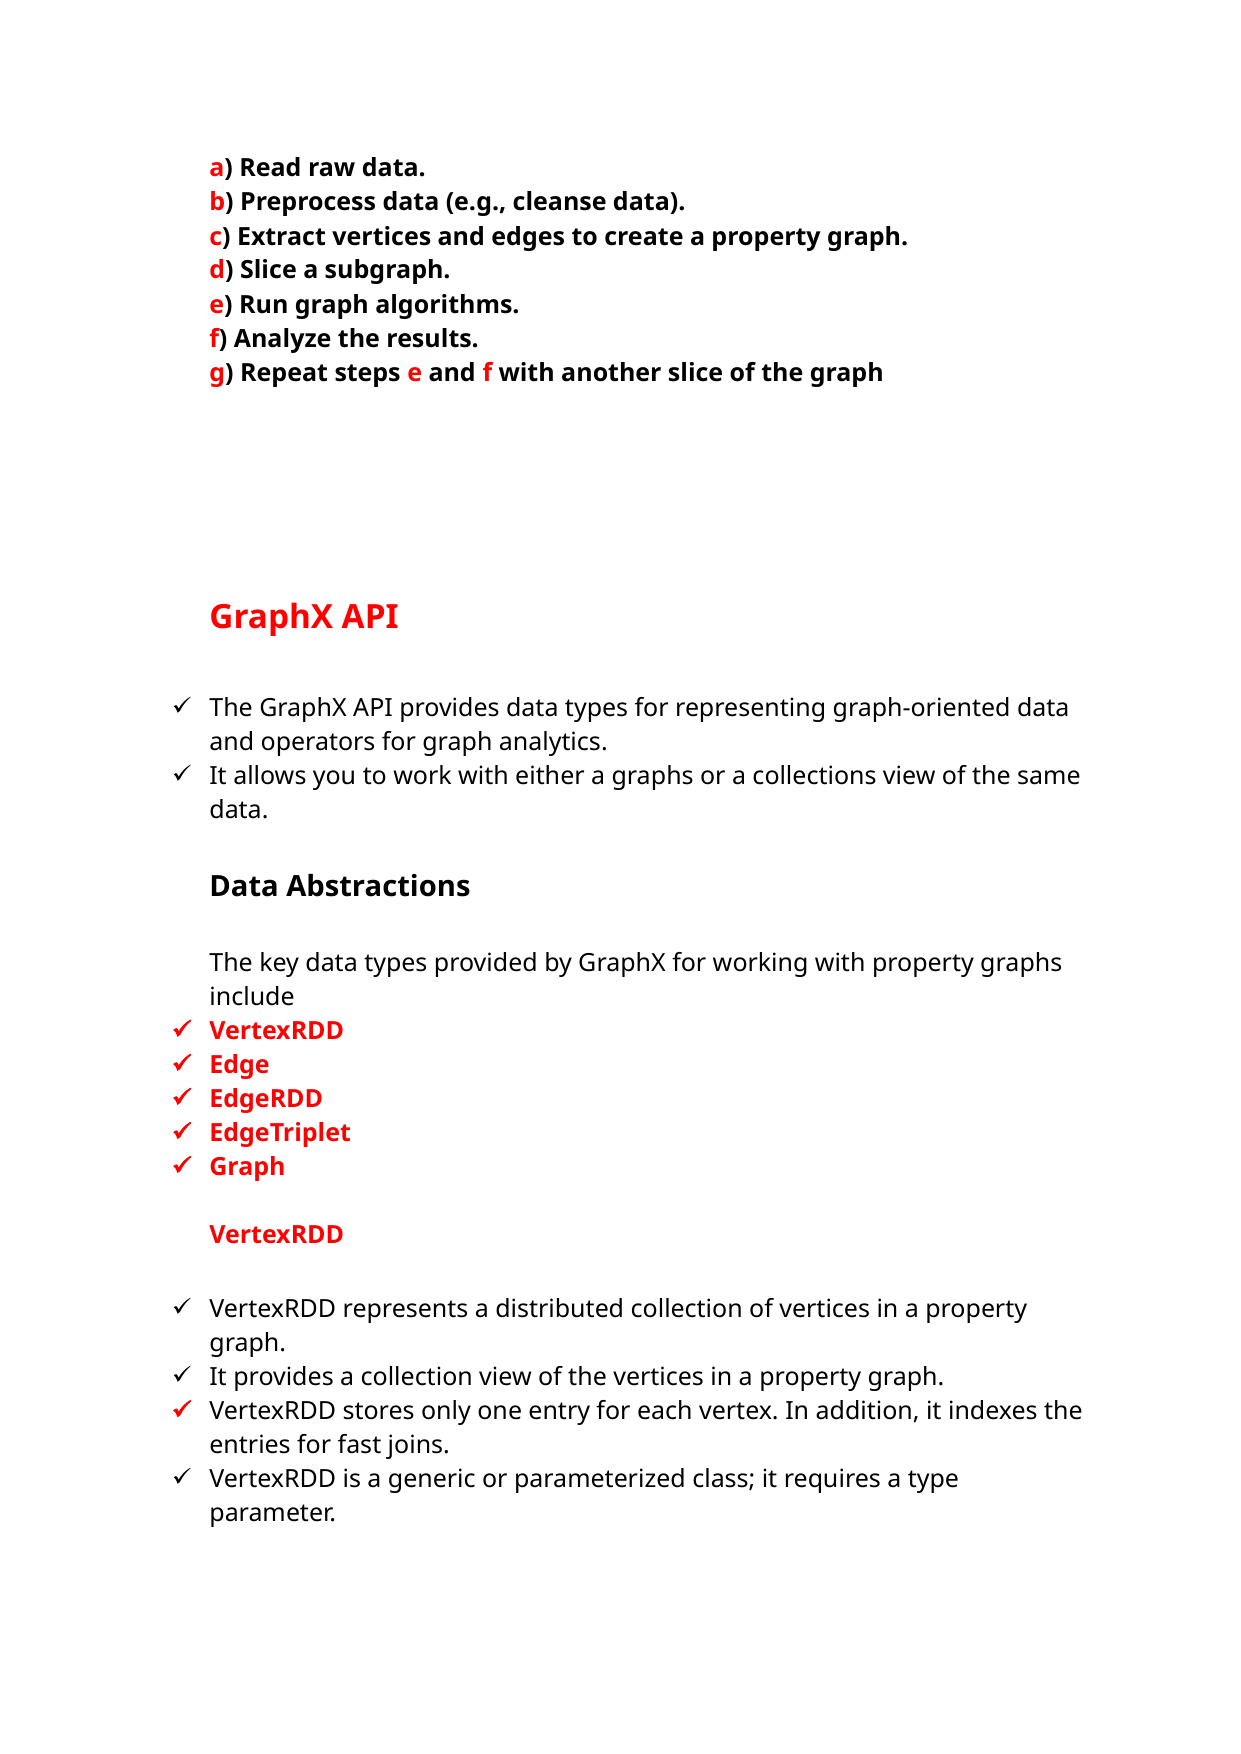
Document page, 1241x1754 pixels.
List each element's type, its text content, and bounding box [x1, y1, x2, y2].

list VertexRDD represents a distributed collection of vertices in a property graph. [172, 1291, 1090, 1359]
list It allows you to work with either a graphs or a collections view of the same data. [172, 757, 1090, 825]
text c) Extract vertices and edges to create a property graph. [209, 218, 1090, 252]
list VertexRDD [172, 1013, 1090, 1047]
text Data Abstractions [209, 865, 1090, 905]
text g) Repeat steps e and f with another slice of the graph [209, 354, 1090, 388]
list It provides a collection view of the vertices in a property graph. [172, 1359, 1090, 1393]
text b) Preprocess data (e.g., cleanse data). [209, 184, 1090, 218]
text GraphX API [209, 593, 1090, 638]
text VertexRDD [209, 1217, 1090, 1251]
text a) Read raw data. [209, 150, 1090, 184]
list Graph [172, 1149, 1090, 1183]
list VertexRDD stores only one entry for each vertex. In addition, it indexes the entries for fast joins. [172, 1393, 1090, 1461]
list EdgeRDD [172, 1081, 1090, 1115]
list EdgeTriplet [172, 1115, 1090, 1149]
text f) Analyze the results. [209, 320, 1090, 354]
text The key data types provided by GraphX for working with property graphs include [209, 944, 1090, 1013]
text e) Run graph algorithms. [209, 286, 1090, 320]
list VertexRDD is a generic or parameterized class; it requires a type parameter. [172, 1461, 1090, 1529]
list The GraphX API provides data types for representing graph-oriented data and operators for graph analytics. [172, 689, 1090, 757]
list Edge [172, 1047, 1090, 1081]
text d) Slice a subgraph. [209, 252, 1090, 286]
